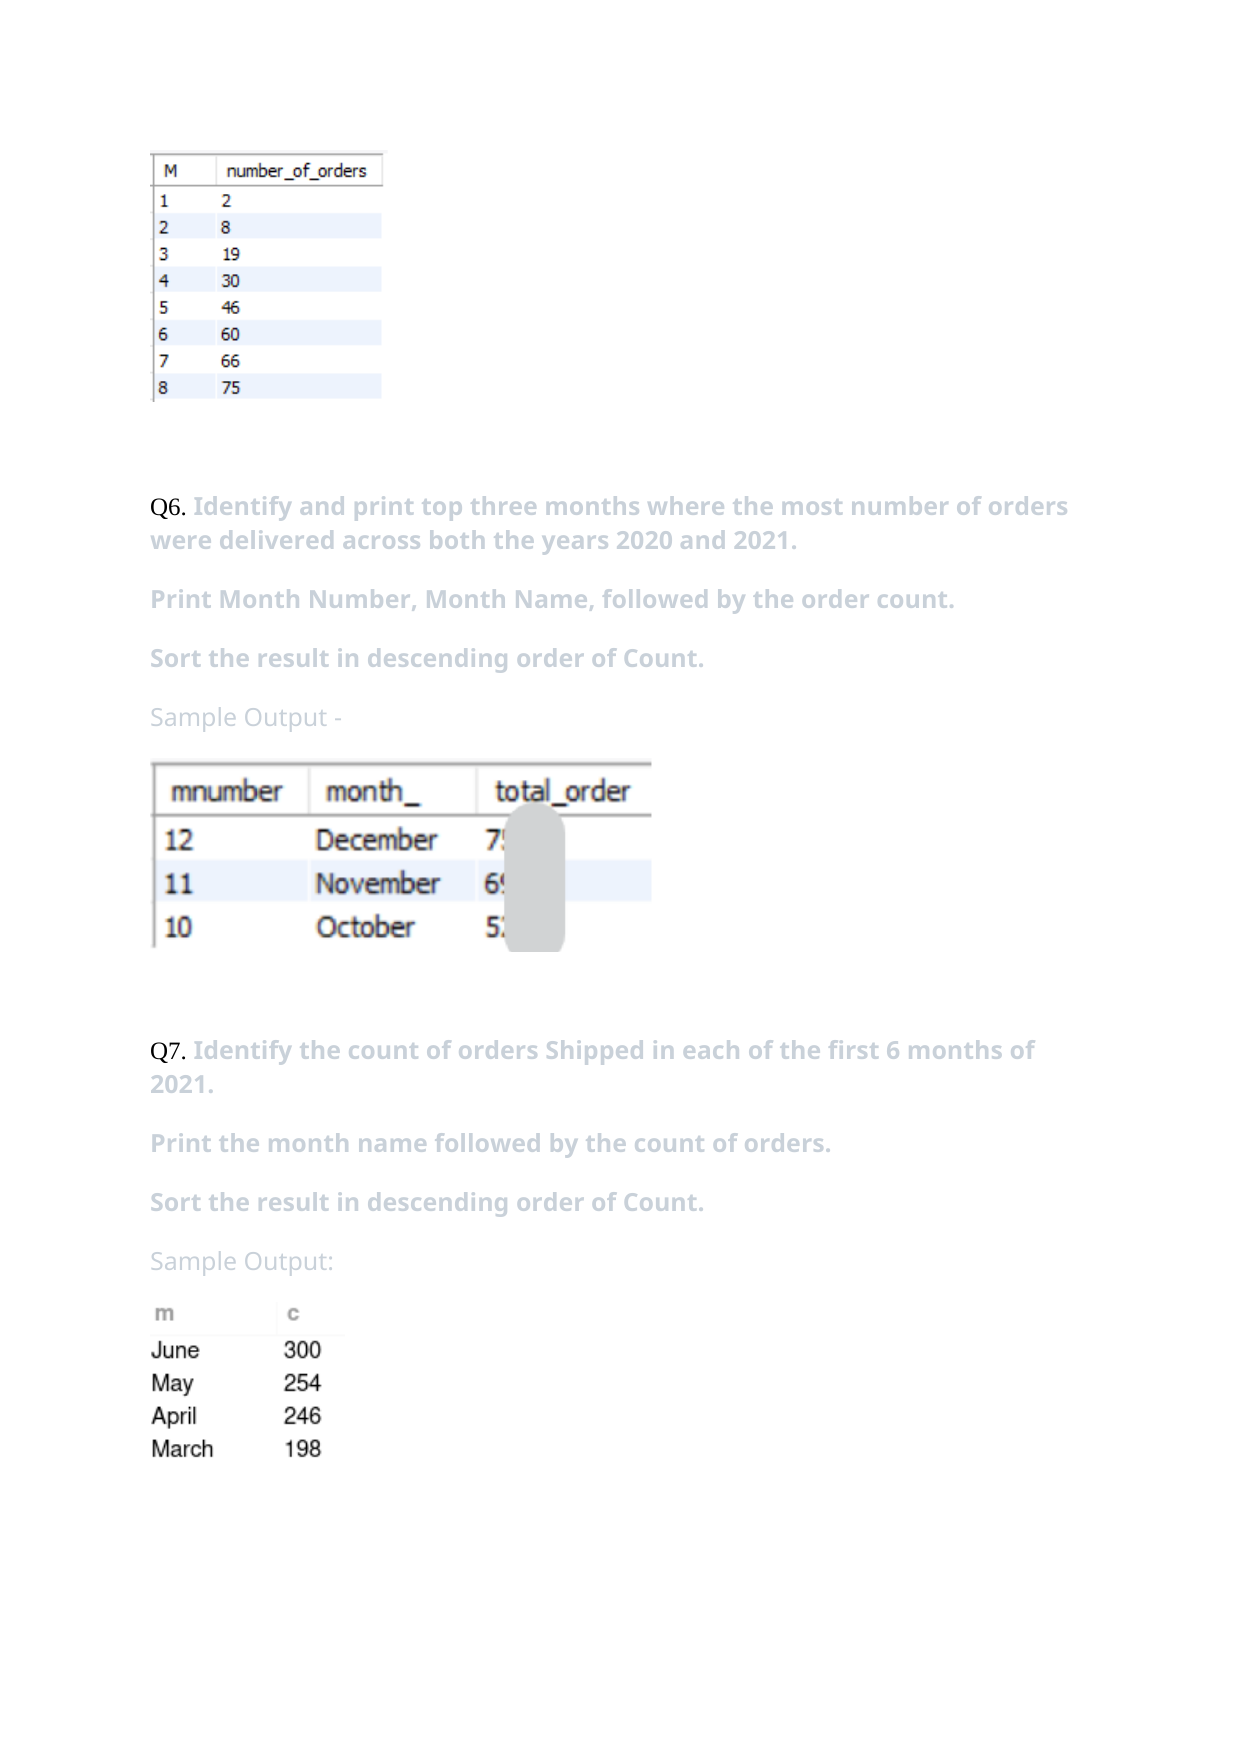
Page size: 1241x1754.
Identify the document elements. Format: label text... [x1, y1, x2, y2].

text Q6. Identify and print top three months where the most number of orders were delivered across both the years 2020 and 2021. [150, 488, 1090, 556]
text Sample Output - [150, 699, 1090, 734]
text Print the month name followed by the count of orders. [150, 1126, 1090, 1159]
picture [150, 758, 655, 952]
text Sort the result in descending order of Count. [150, 1184, 1090, 1219]
text Q7. Identify the count of orders Shipped in each of the first 6 months of 2021. [150, 1032, 1090, 1101]
text Sample Output: [150, 1244, 1090, 1278]
picture [150, 1302, 345, 1465]
text Print Month Number, Month Name, followed by the order count. [150, 581, 1090, 616]
text Sort the result in descending order of Count. [150, 641, 1090, 674]
picture [150, 150, 388, 402]
